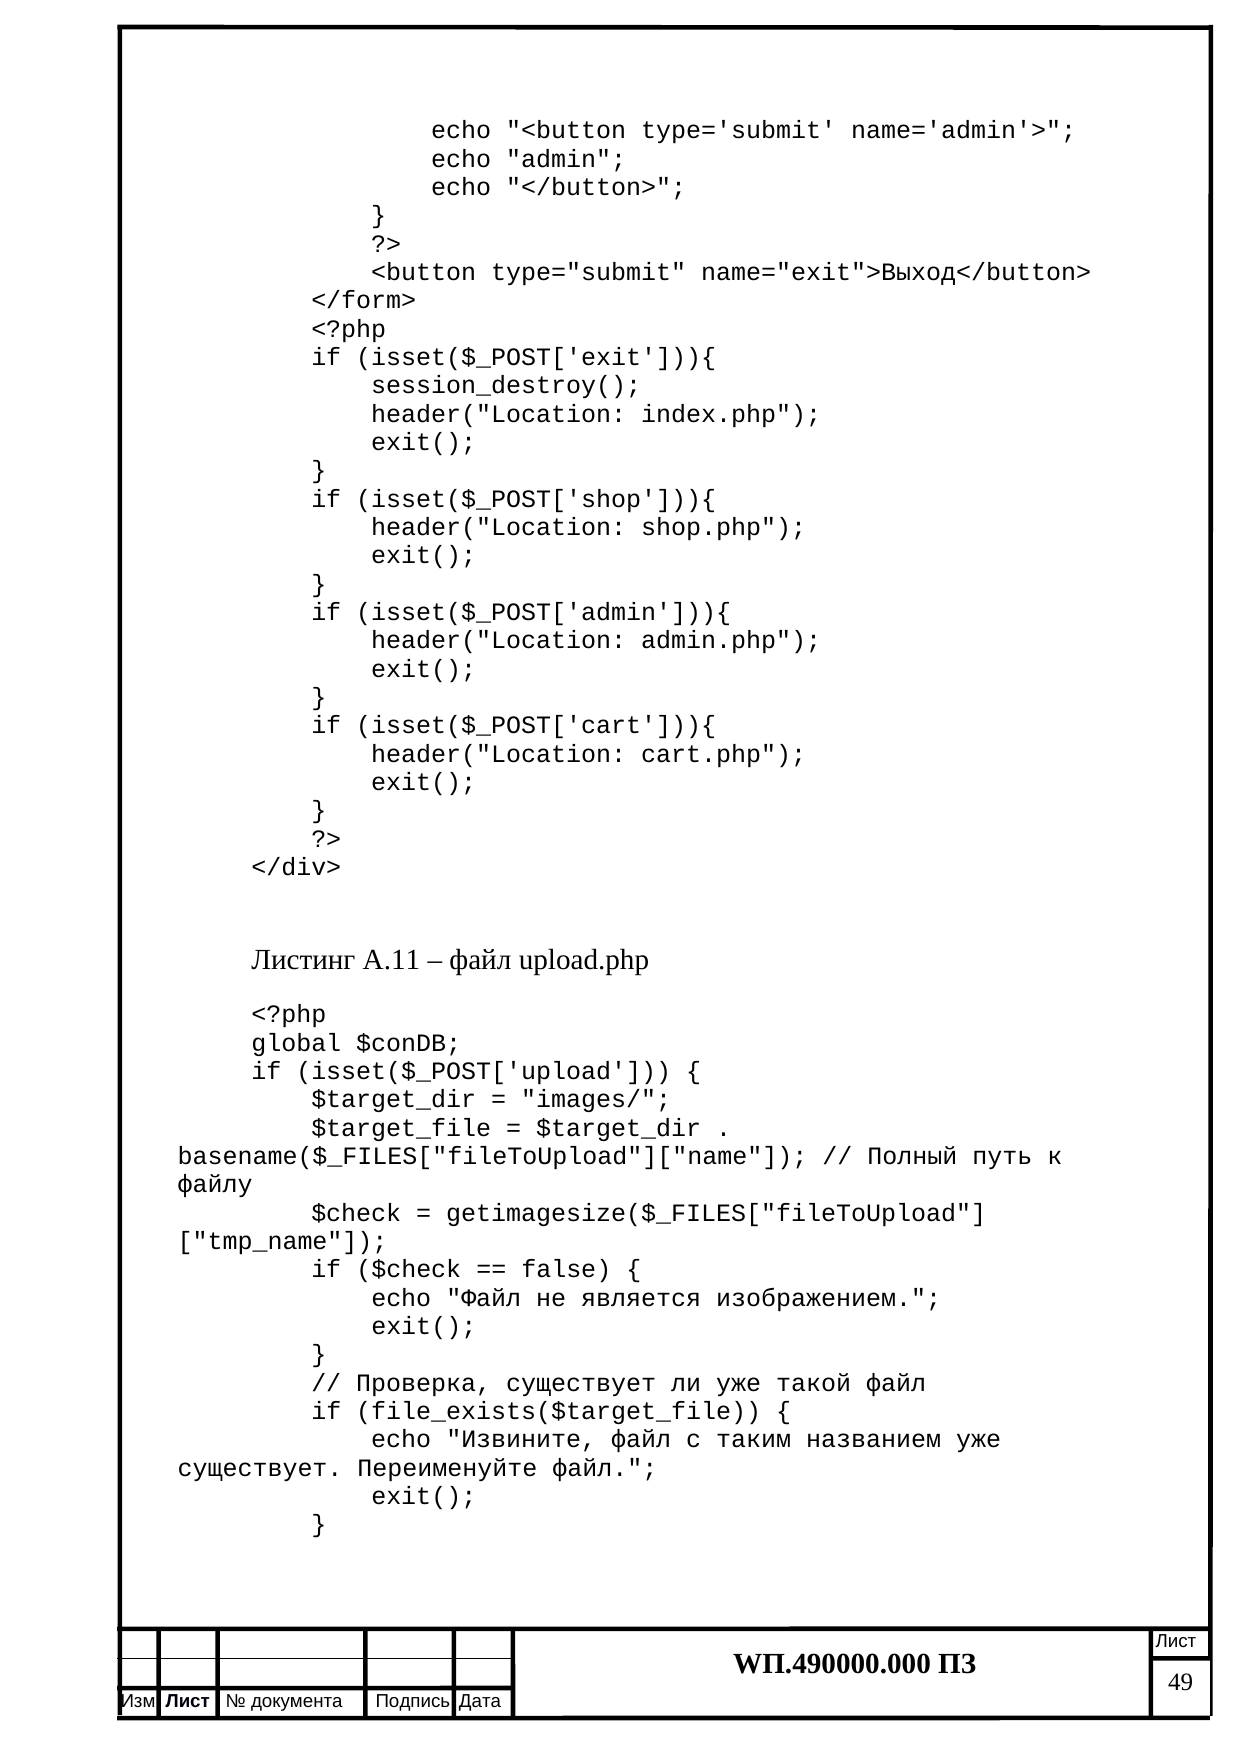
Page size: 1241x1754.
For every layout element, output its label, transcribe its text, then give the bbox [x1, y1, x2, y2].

text if (isset($_POST['shop'])){ [177, 486, 1152, 515]
text } [177, 458, 1152, 486]
text header("Location: index.php"); [177, 401, 1152, 430]
text if ($check == false) { [177, 1257, 1152, 1285]
text $target_dir = "images/"; [177, 1087, 1152, 1115]
text echo "Извините, файл с таким названием уже существует. Переименуйте файл."; [177, 1427, 1152, 1483]
text </form> [177, 288, 1152, 316]
text if (isset($_POST['cart'])){ [177, 713, 1152, 741]
text $check = getimagesize($_FILES["fileToUpload"]["tmp_name"]); [177, 1200, 1152, 1257]
text exit(); [177, 770, 1152, 798]
text exit(); [177, 543, 1152, 571]
text ?> [177, 231, 1152, 260]
text echo "<button type='submit' name='admin'>"; [177, 118, 1152, 146]
text exit(); [177, 1483, 1152, 1512]
text ?> [177, 826, 1152, 855]
text if (isset($_POST['upload'])) { [177, 1058, 1152, 1087]
text } [177, 798, 1152, 826]
text if (isset($_POST['admin'])){ [177, 600, 1152, 628]
text header("Location: shop.php"); [177, 515, 1152, 543]
text } [177, 203, 1152, 231]
text exit(); [177, 656, 1152, 685]
text } [177, 685, 1152, 713]
text } [177, 571, 1152, 600]
text Листинг А.11 – файл upload.php [177, 942, 1152, 976]
text } [177, 1512, 1152, 1540]
text } [177, 1342, 1152, 1370]
text <?php [177, 1002, 1152, 1030]
text $target_file = $target_dir . basename($_FILES["fileToUpload"]["name"]); // Полный путь к файлу [177, 1115, 1152, 1200]
text <?php [177, 316, 1152, 345]
text echo "admin"; [177, 146, 1152, 175]
text </div> [177, 855, 1152, 883]
text if (isset($_POST['exit'])){ [177, 345, 1152, 373]
text if (file_exists($target_file)) { [177, 1398, 1152, 1427]
text <button type="submit" name="exit">Выход</button> [177, 260, 1152, 288]
text global $conDB; [177, 1030, 1152, 1058]
text header("Location: cart.php"); [177, 741, 1152, 770]
text // Проверка, существует ли уже такой файл [177, 1370, 1152, 1398]
text echo "</button>"; [177, 175, 1152, 203]
text echo "Файл не является изображением."; [177, 1285, 1152, 1313]
text session_destroy(); [177, 373, 1152, 401]
text header("Location: admin.php"); [177, 628, 1152, 656]
text exit(); [177, 430, 1152, 458]
text exit(); [177, 1313, 1152, 1342]
